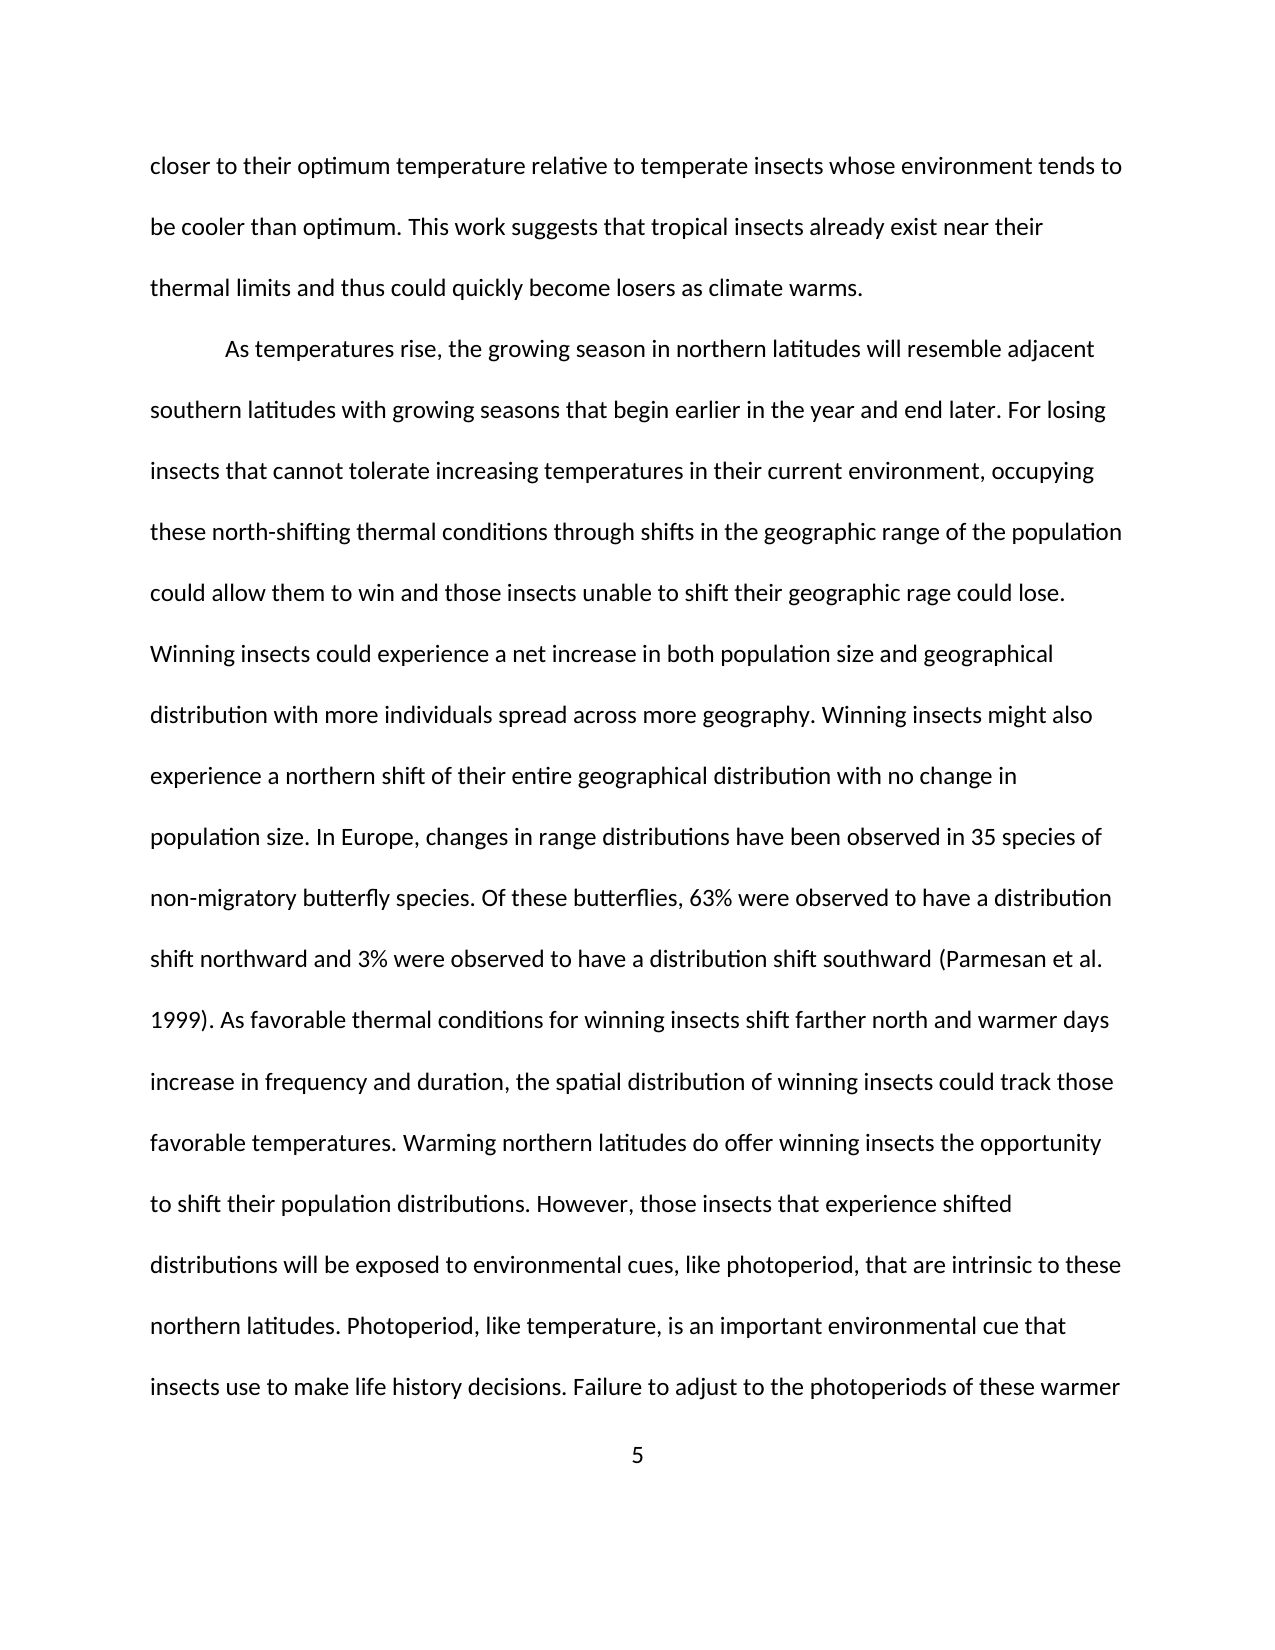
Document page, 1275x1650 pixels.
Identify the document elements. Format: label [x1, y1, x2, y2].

text [150, 333, 1125, 1401]
text [150, 150, 1125, 303]
